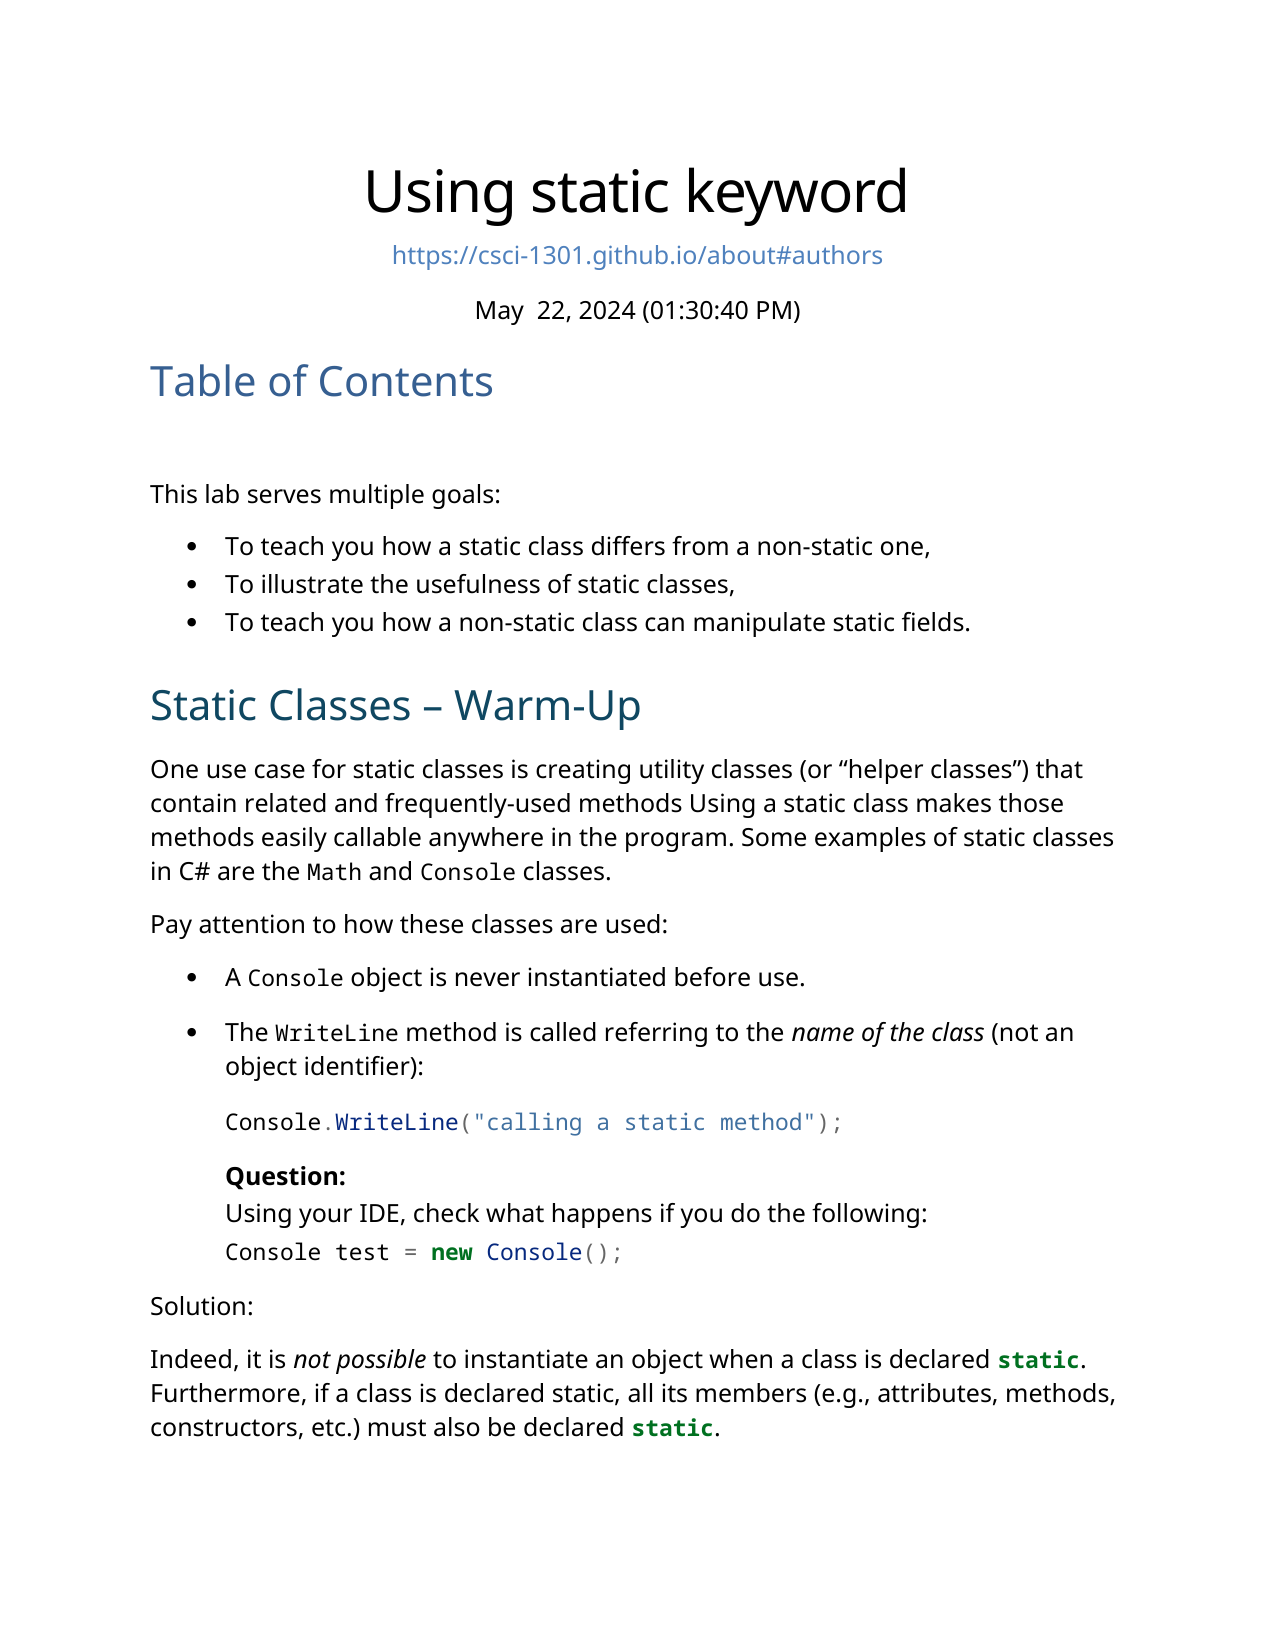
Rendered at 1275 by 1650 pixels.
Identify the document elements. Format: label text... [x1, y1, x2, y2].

list Console.WriteLine("calling a static method"); [187, 1103, 1125, 1137]
subtitle Static Classes – Warm-Up [150, 676, 1125, 733]
list A Console object is never instantiated before use. [187, 959, 1125, 994]
text Solution: [150, 1289, 1125, 1323]
list Question: [187, 1158, 1125, 1192]
text Indeed, it is not possible to instantiate an object when a class is declared static. Furthermore, if a class is declared static, all its members (e.g., attributes, methods, constructors, etc.) must also be declared static. [150, 1342, 1125, 1444]
text One use case for static classes is creating utility classes (or “helper classes”) that contain related and frequently-used methods Using a static class makes those methods easily callable anywhere in the program. Some examples of static classes in C# are the Math and Console classes. [150, 752, 1125, 888]
list Console test = new Console(); [187, 1234, 1125, 1268]
list To illustrate the usefulness of static classes, [187, 567, 1125, 601]
list To teach you how a non-static class can manipulate static fields. [187, 605, 1125, 639]
text May 22, 2024 (01:30:40 PM) [150, 293, 1125, 327]
title Using static keyword [150, 150, 1125, 229]
list The WriteLine method is called referring to the name of the class (not an object identifier): [187, 1014, 1125, 1083]
list To teach you how a static class differs from a non-static one, [187, 529, 1125, 563]
list Using your IDE, check what happens if you do the following: [187, 1196, 1125, 1230]
text Pay attention to how these classes are used: [150, 907, 1125, 941]
text https://csci-1301.github.io/about#authors [150, 238, 1125, 272]
text This lab serves multiple goals: [150, 476, 1125, 510]
